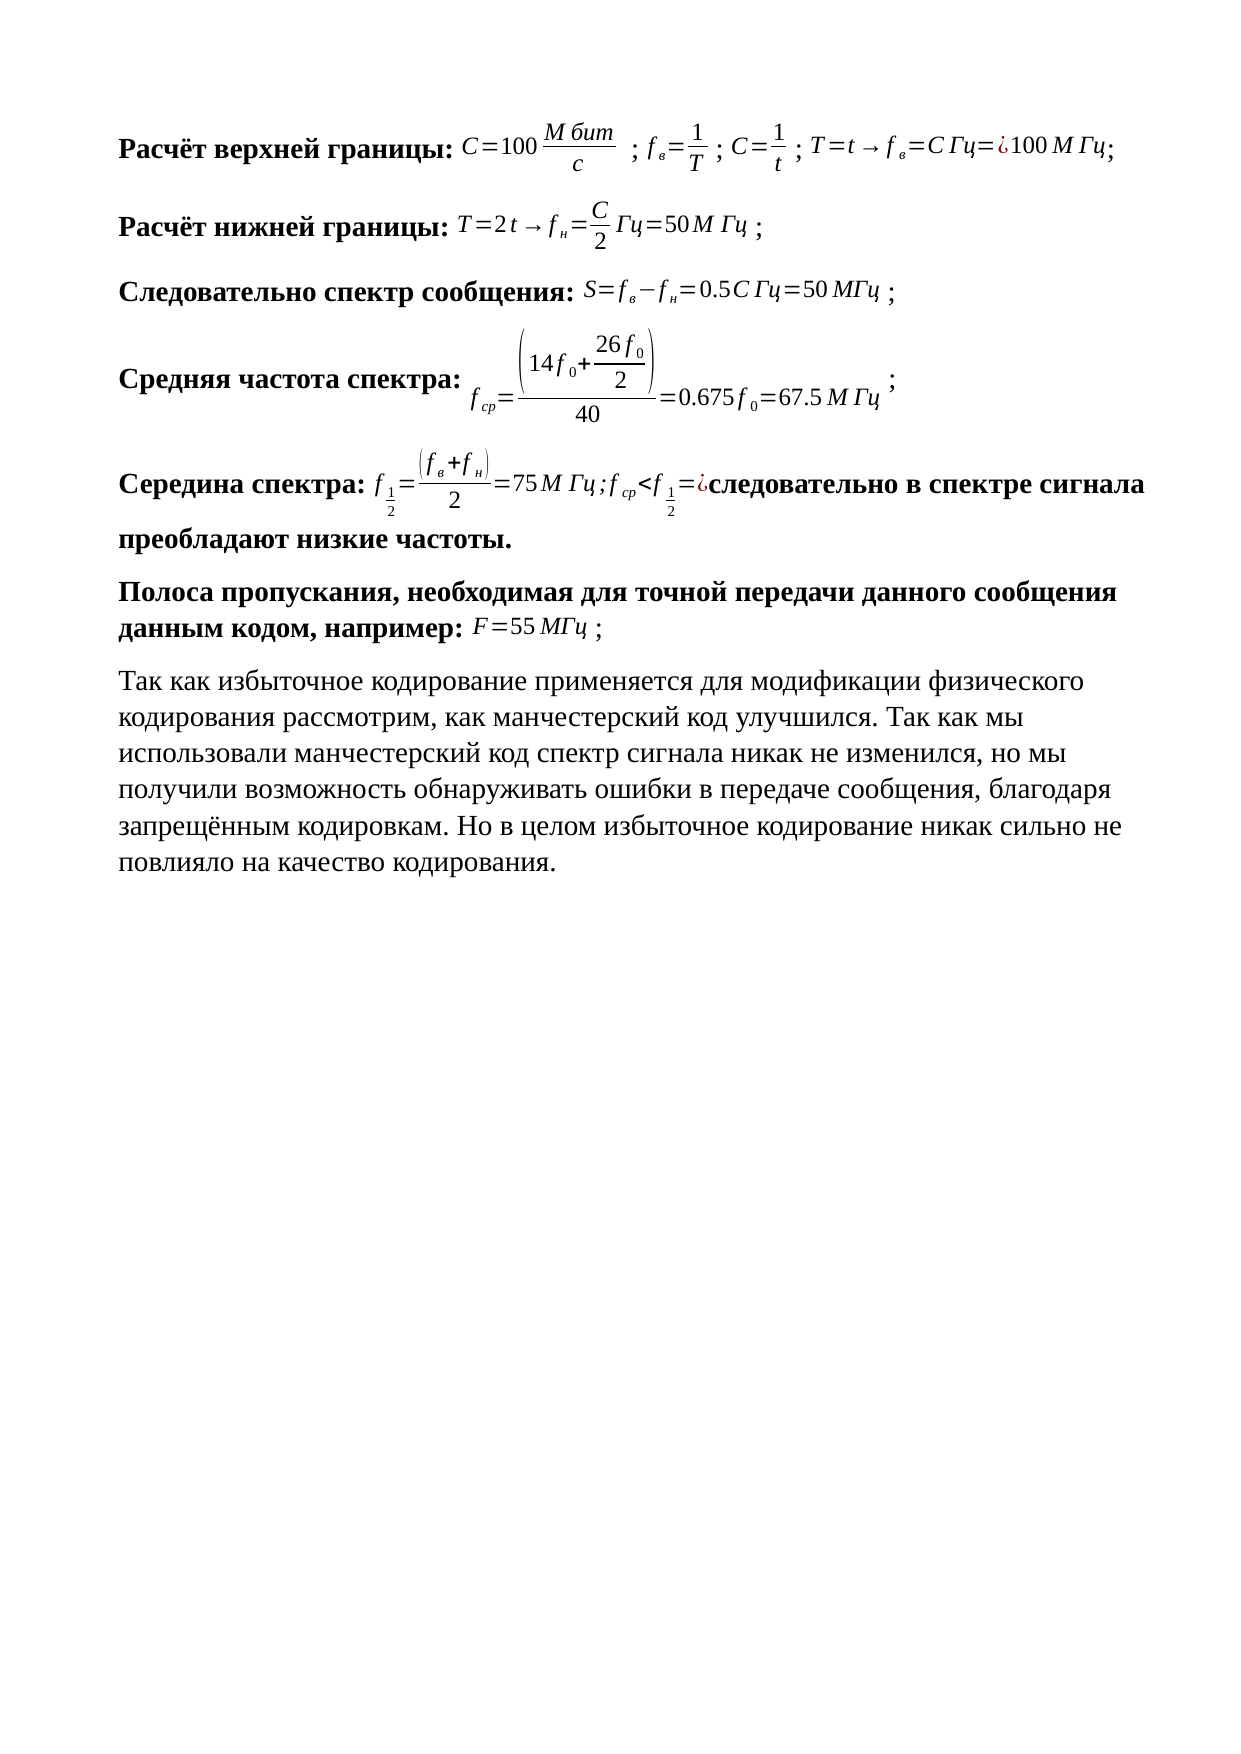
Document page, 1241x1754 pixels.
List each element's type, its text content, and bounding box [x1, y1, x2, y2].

text Расчёт верхней границы: ; ; ; ; [118, 118, 1152, 177]
text Полоса пропускания, необходимая для точной передачи данного сообщения данным кодом, например: ; [118, 574, 1152, 644]
text Так как избыточное кодирование применяется для модификации физического кодирования рассмотрим, как манчестерский код улучшился. Так как мы использовали манчестерский код спектр сигнала никак не изменился, но мы получили возможность обнаруживать ошибки в передаче сообщения, благодаря запрещённым кодировкам. Но в целом избыточное кодирование никак сильно не повлияло на качество кодирования. [118, 663, 1152, 877]
text Средняя частота спектра: ; [118, 327, 1152, 428]
text Середина спектра: следовательно в спектре сигнала преобладают низкие частоты. [118, 447, 1152, 555]
text Расчёт нижней границы: ; [118, 196, 1152, 255]
text Следовательно спектр сообщения: ; [118, 274, 1152, 308]
